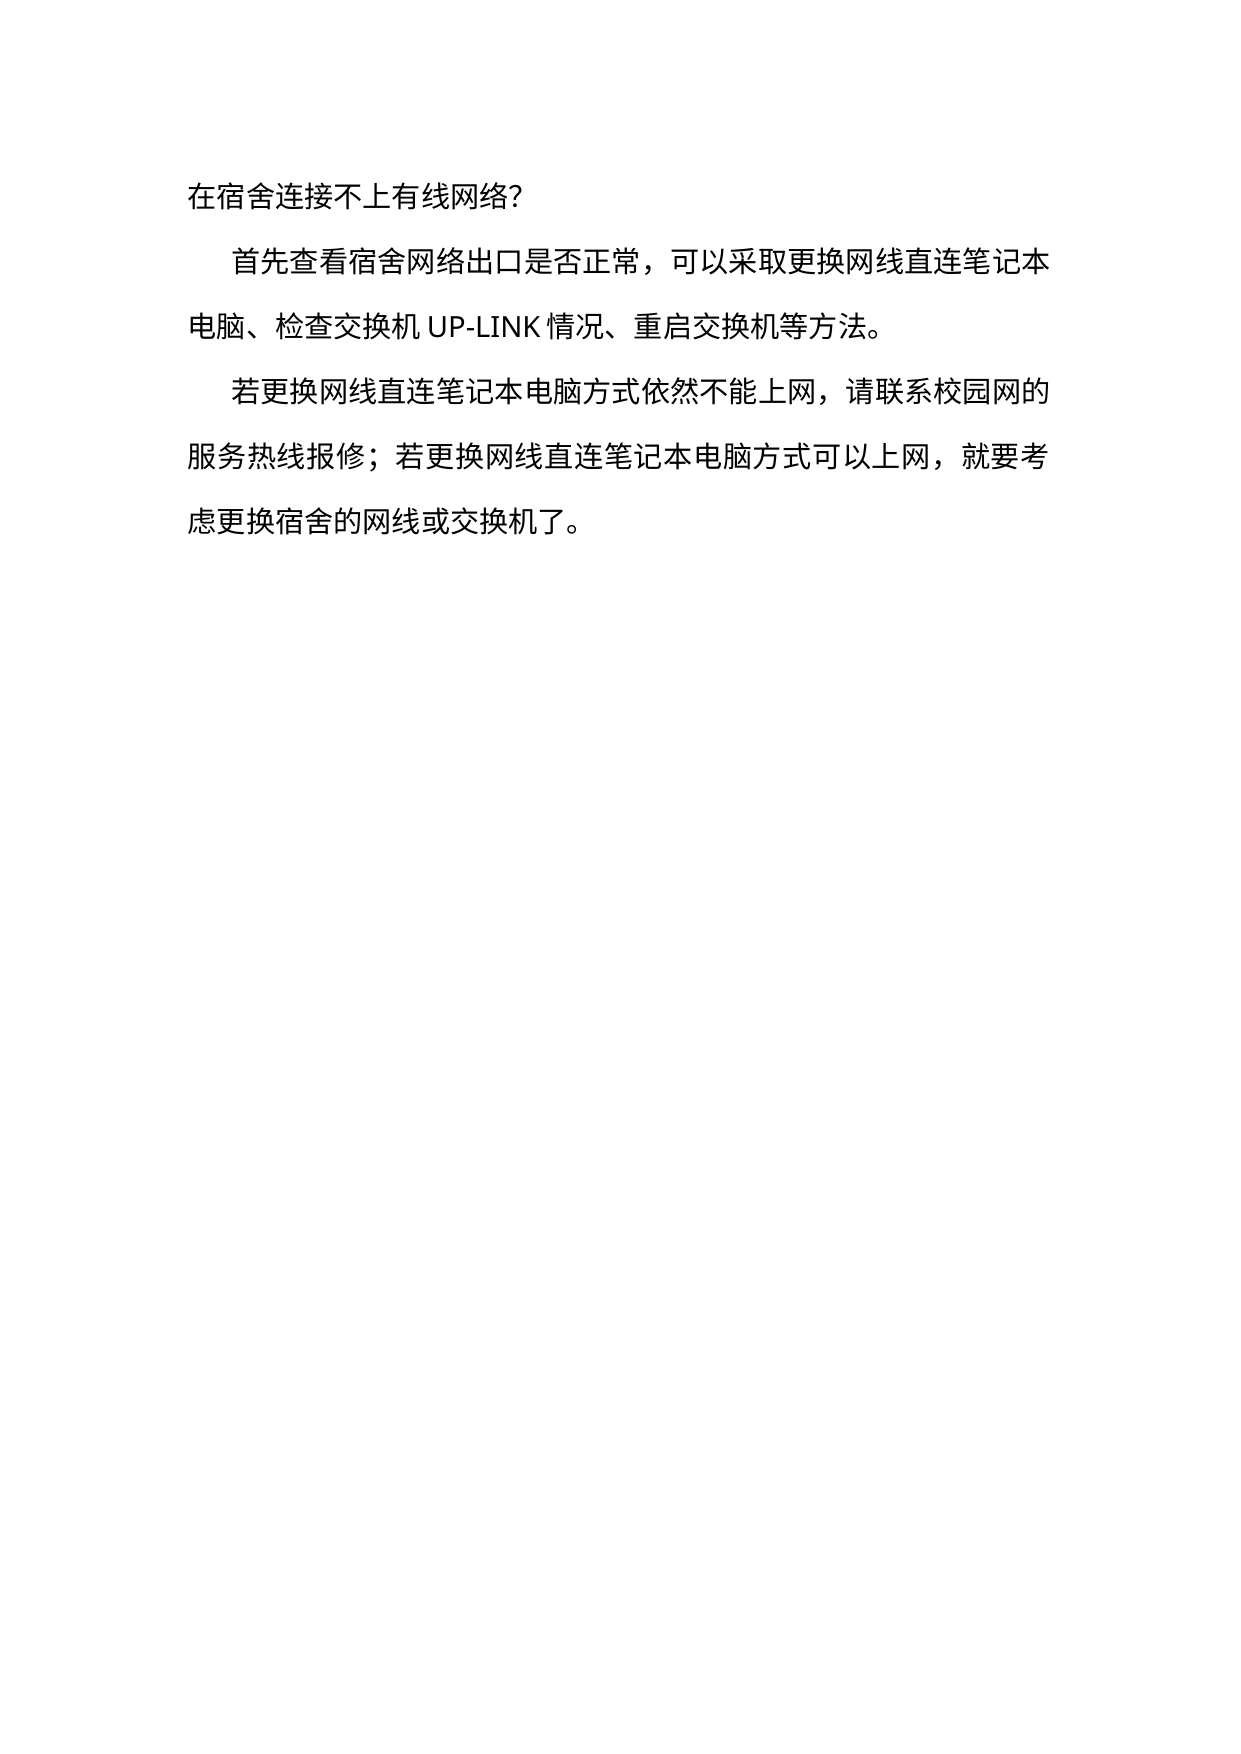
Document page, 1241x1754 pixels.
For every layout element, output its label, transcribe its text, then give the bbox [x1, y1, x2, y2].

text 首先查看宿舍网络出口是否正常，可以采取更换网线直连笔记本电脑、检查交换机UP-LINK情况、重启交换机等方法。 [187, 227, 1053, 357]
text 若更换网线直连笔记本电脑方式依然不能上网，请联系校园网的服务热线报修；若更换网线直连笔记本电脑方式可以上网，就要考虑更换宿舍的网线或交换机了。 [187, 357, 1053, 552]
text 在宿舍连接不上有线网络？ [187, 162, 1053, 227]
